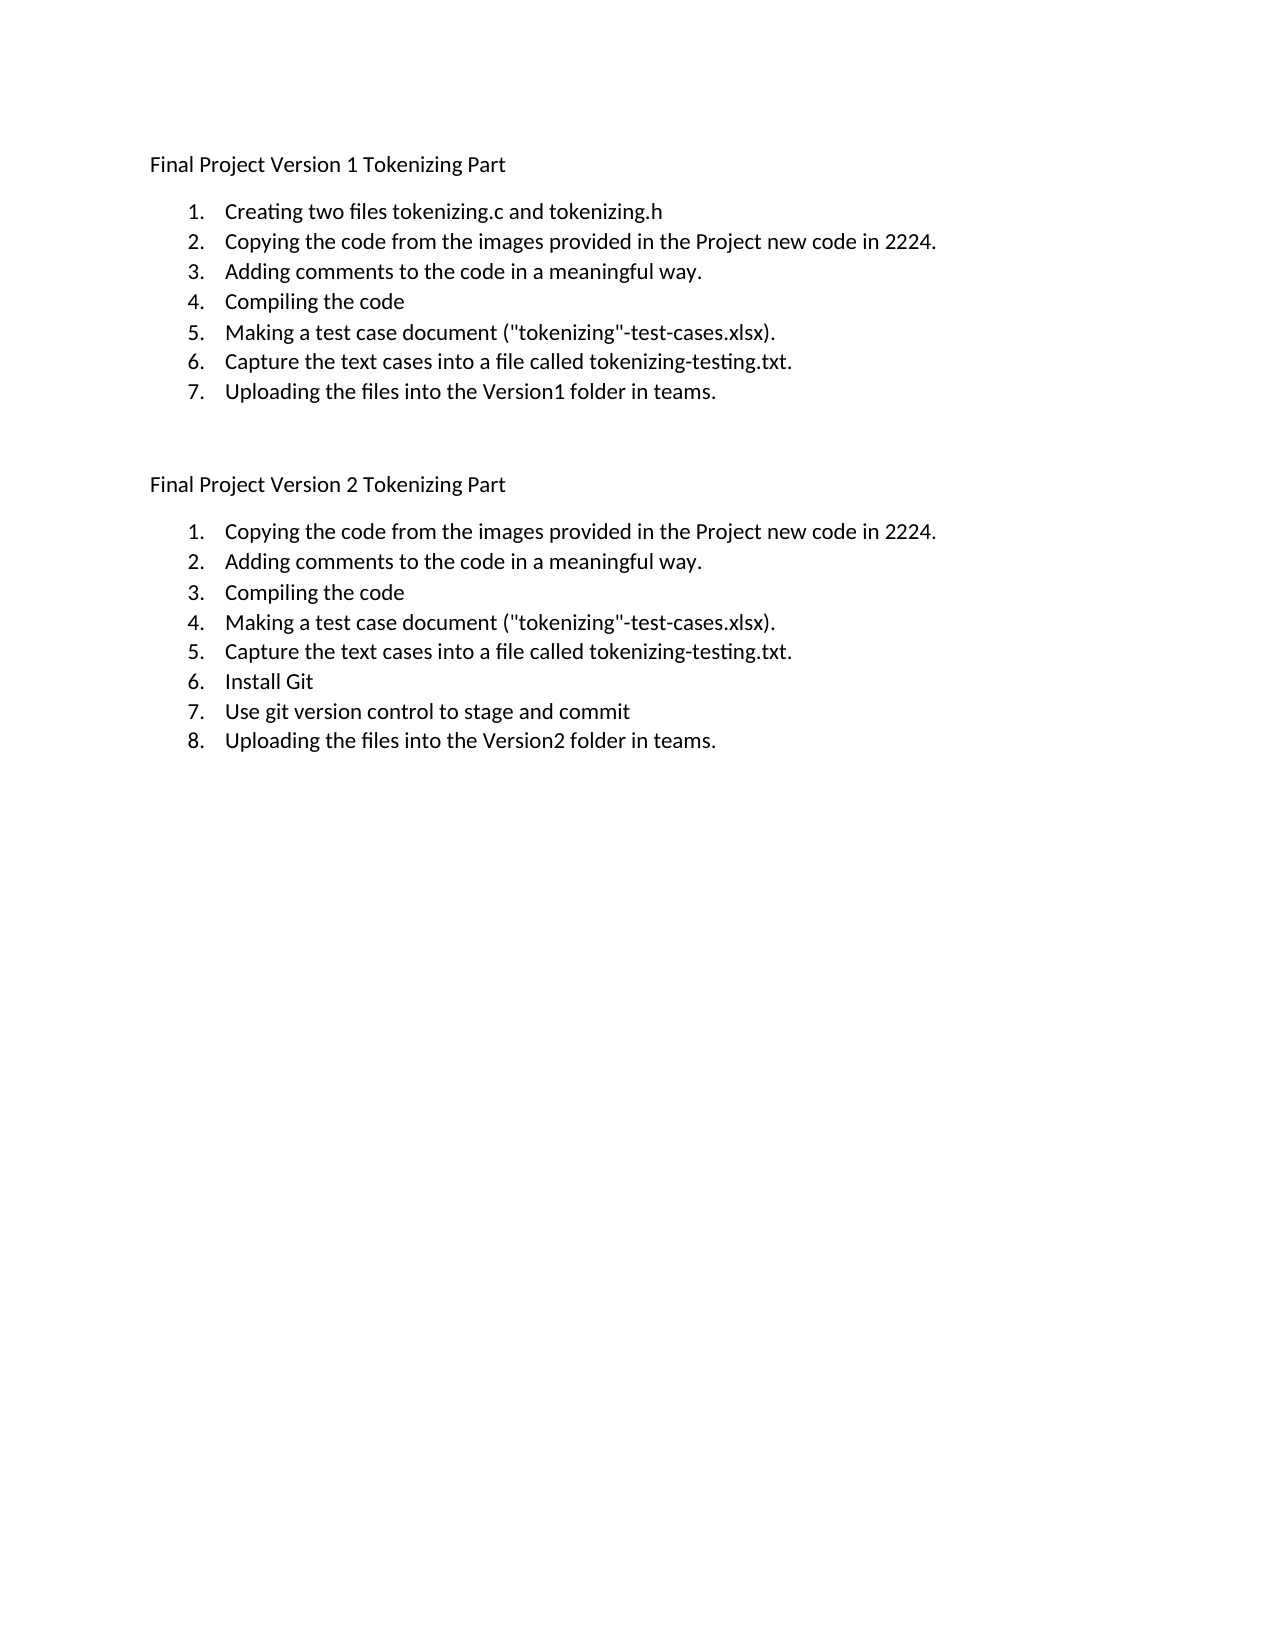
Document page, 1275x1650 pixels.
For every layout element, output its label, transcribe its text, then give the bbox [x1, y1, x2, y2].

list Capture the text cases into a file called tokenizing-testing.txt. [187, 347, 1125, 375]
list Compiling the code [187, 287, 1125, 316]
list Capture the text cases into a file called tokenizing-testing.txt. [187, 637, 1125, 666]
list Uploading the files into the Version2 folder in teams. [187, 727, 1125, 754]
list Adding comments to the code in a meaningful way. [187, 547, 1125, 575]
list Install Git [187, 667, 1125, 695]
list Copying the code from the images provided in the Project new code in 2224. [187, 517, 1125, 545]
list Creating two files tokenizing.c and tokenizing.h [187, 197, 1125, 225]
list Use git version control to stage and commit [187, 697, 1125, 725]
list Making a test case document ("tokenizing"-test-cases.xlsx). [187, 318, 1125, 346]
list Uploading the files into the Version1 folder in teams. [187, 377, 1125, 405]
list Making a test case document ("tokenizing"-test-cases.xlsx). [187, 608, 1125, 636]
text Final Project Version 2 Tokenizing Part [150, 470, 1125, 498]
list Compiling the code [187, 578, 1125, 606]
text Final Project Version 1 Tokenizing Part [150, 150, 1125, 178]
list Adding comments to the code in a meaningful way. [187, 257, 1125, 285]
list Copying the code from the images provided in the Project new code in 2224. [187, 227, 1125, 255]
